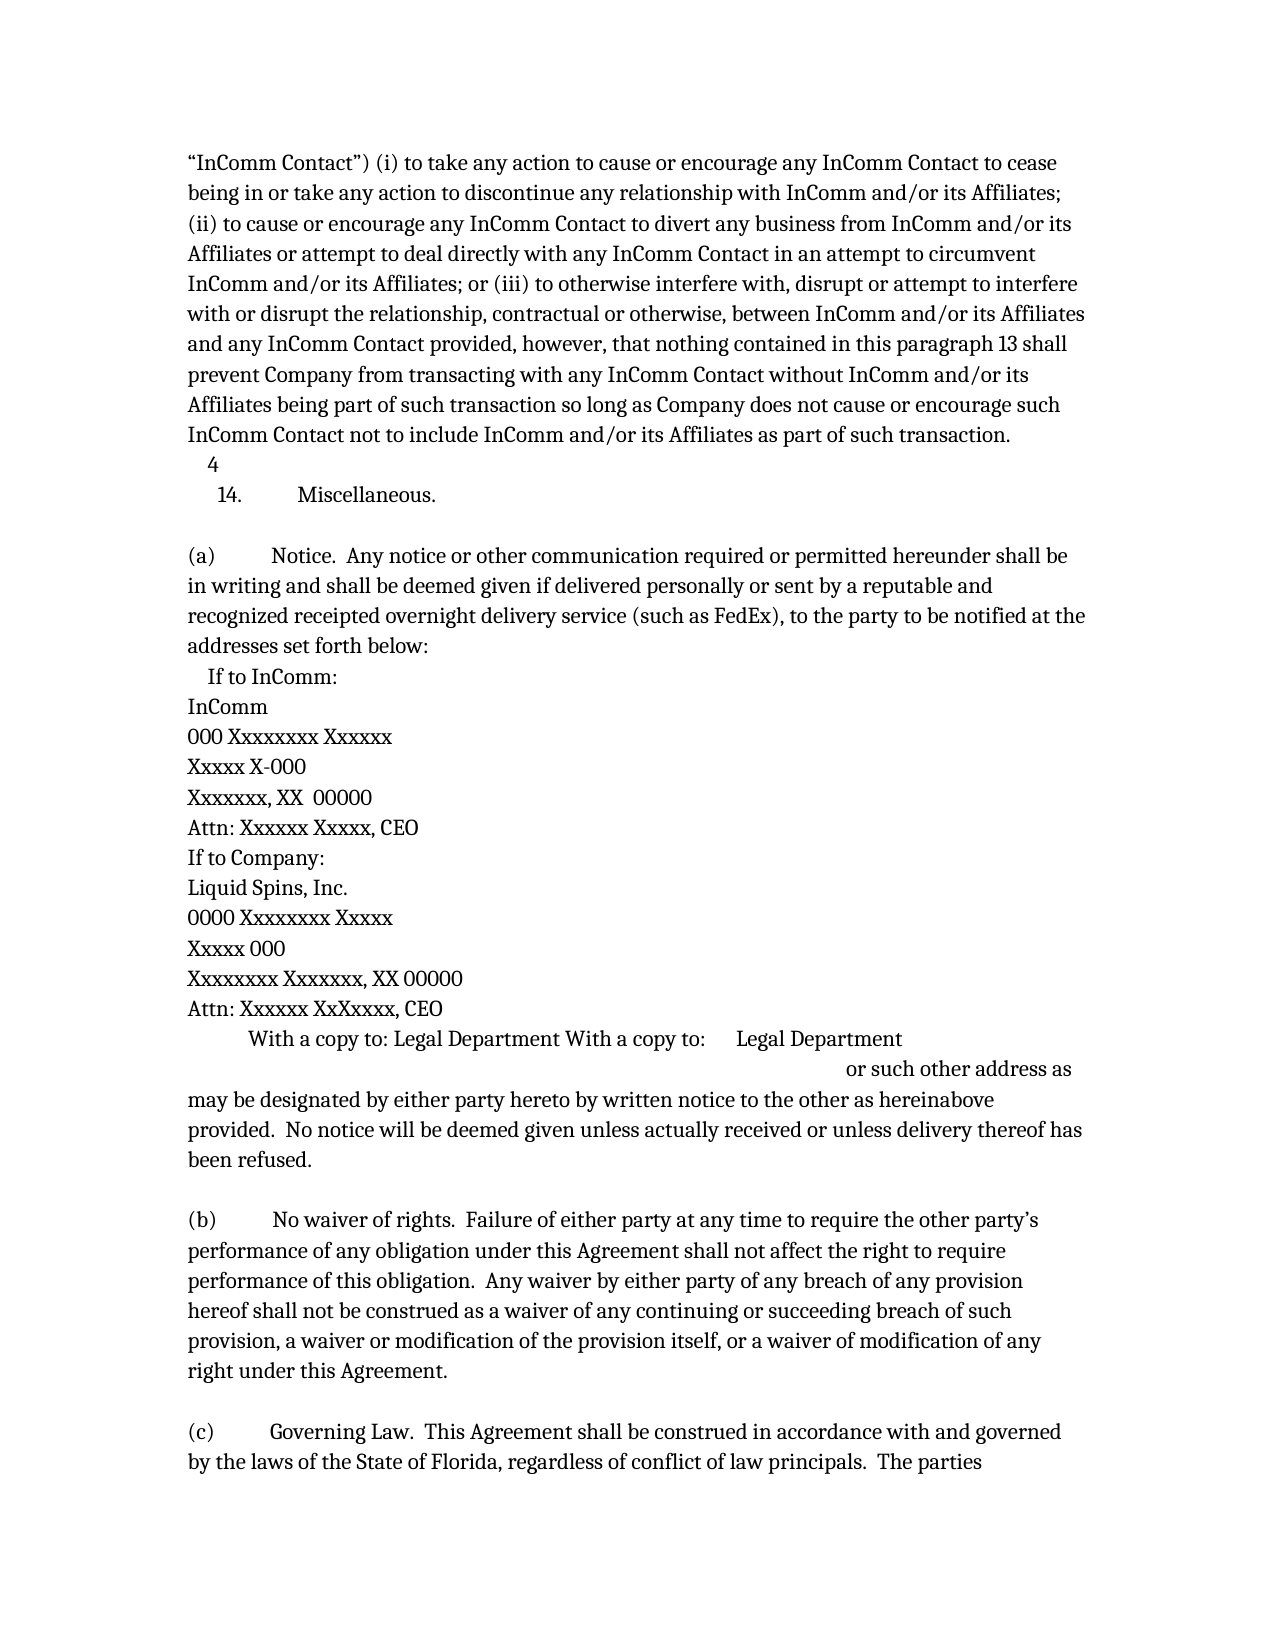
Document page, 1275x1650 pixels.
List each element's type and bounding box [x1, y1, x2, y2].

text [187, 150, 1087, 1475]
